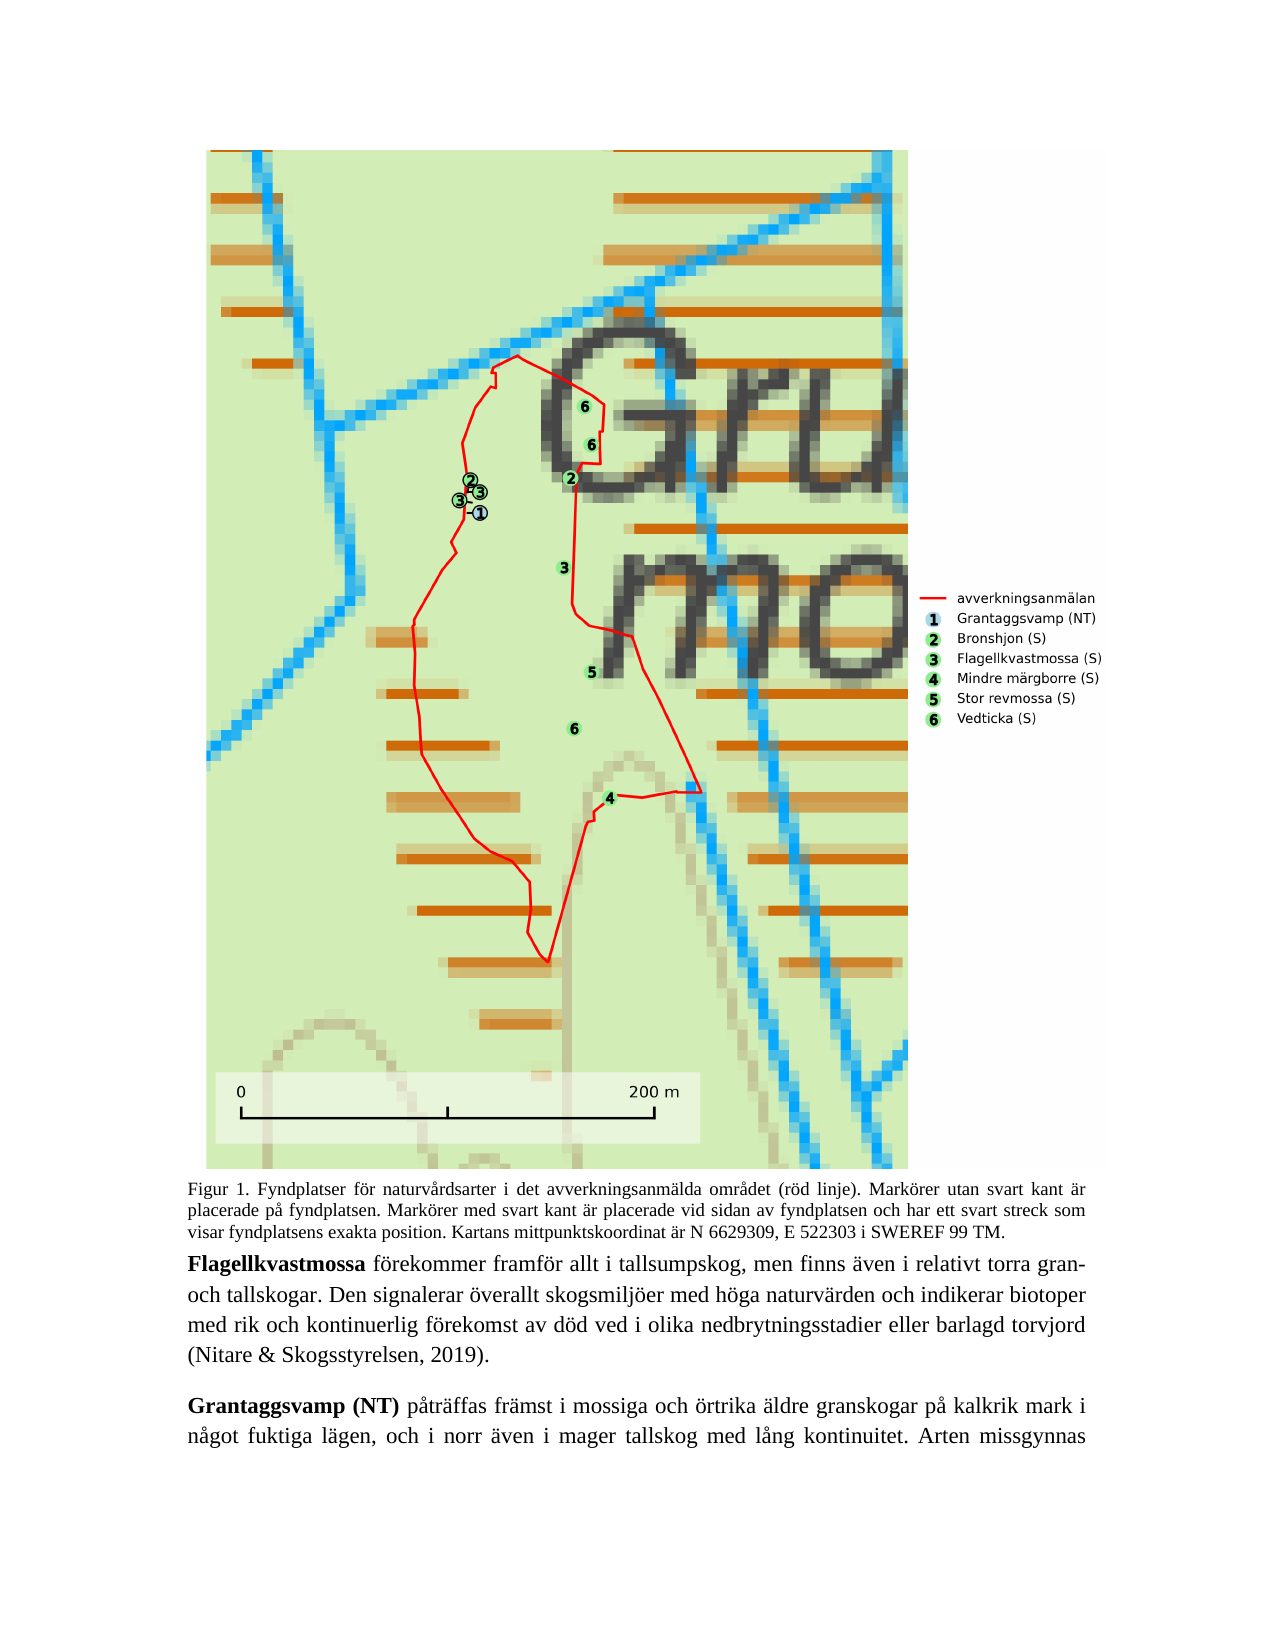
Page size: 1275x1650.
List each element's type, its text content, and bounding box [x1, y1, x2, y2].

text Flagellkvastmossa förekommer framför allt i tallsumpskog, men finns även i relativt torra gran- och tallskogar. Den signalerar överallt skogsmiljöer med höga naturvärden och indikerar biotoper med rik och kontinuerlig förekomst av död ved i olika nedbrytningsstadier eller barlagd torvjord (Nitare & Skogsstyrelsen, 2019). [187, 1250, 1087, 1367]
text Figur 1. Fyndplatser för naturvårdsarter i det avverkningsanmälda området (röd linje). Markörer utan svart kant är placerade på fyndplatsen. Markörer med svart kant är placerade vid sidan av fyndplatsen och har ett svart streck som visar fyndplatsens exakta position. Kartans mittpunktskoordinat är N 6629309, E 522303 i SWEREF 99 TM. [187, 1177, 1087, 1242]
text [187, 1392, 1087, 1449]
picture [206, 150, 1107, 1169]
